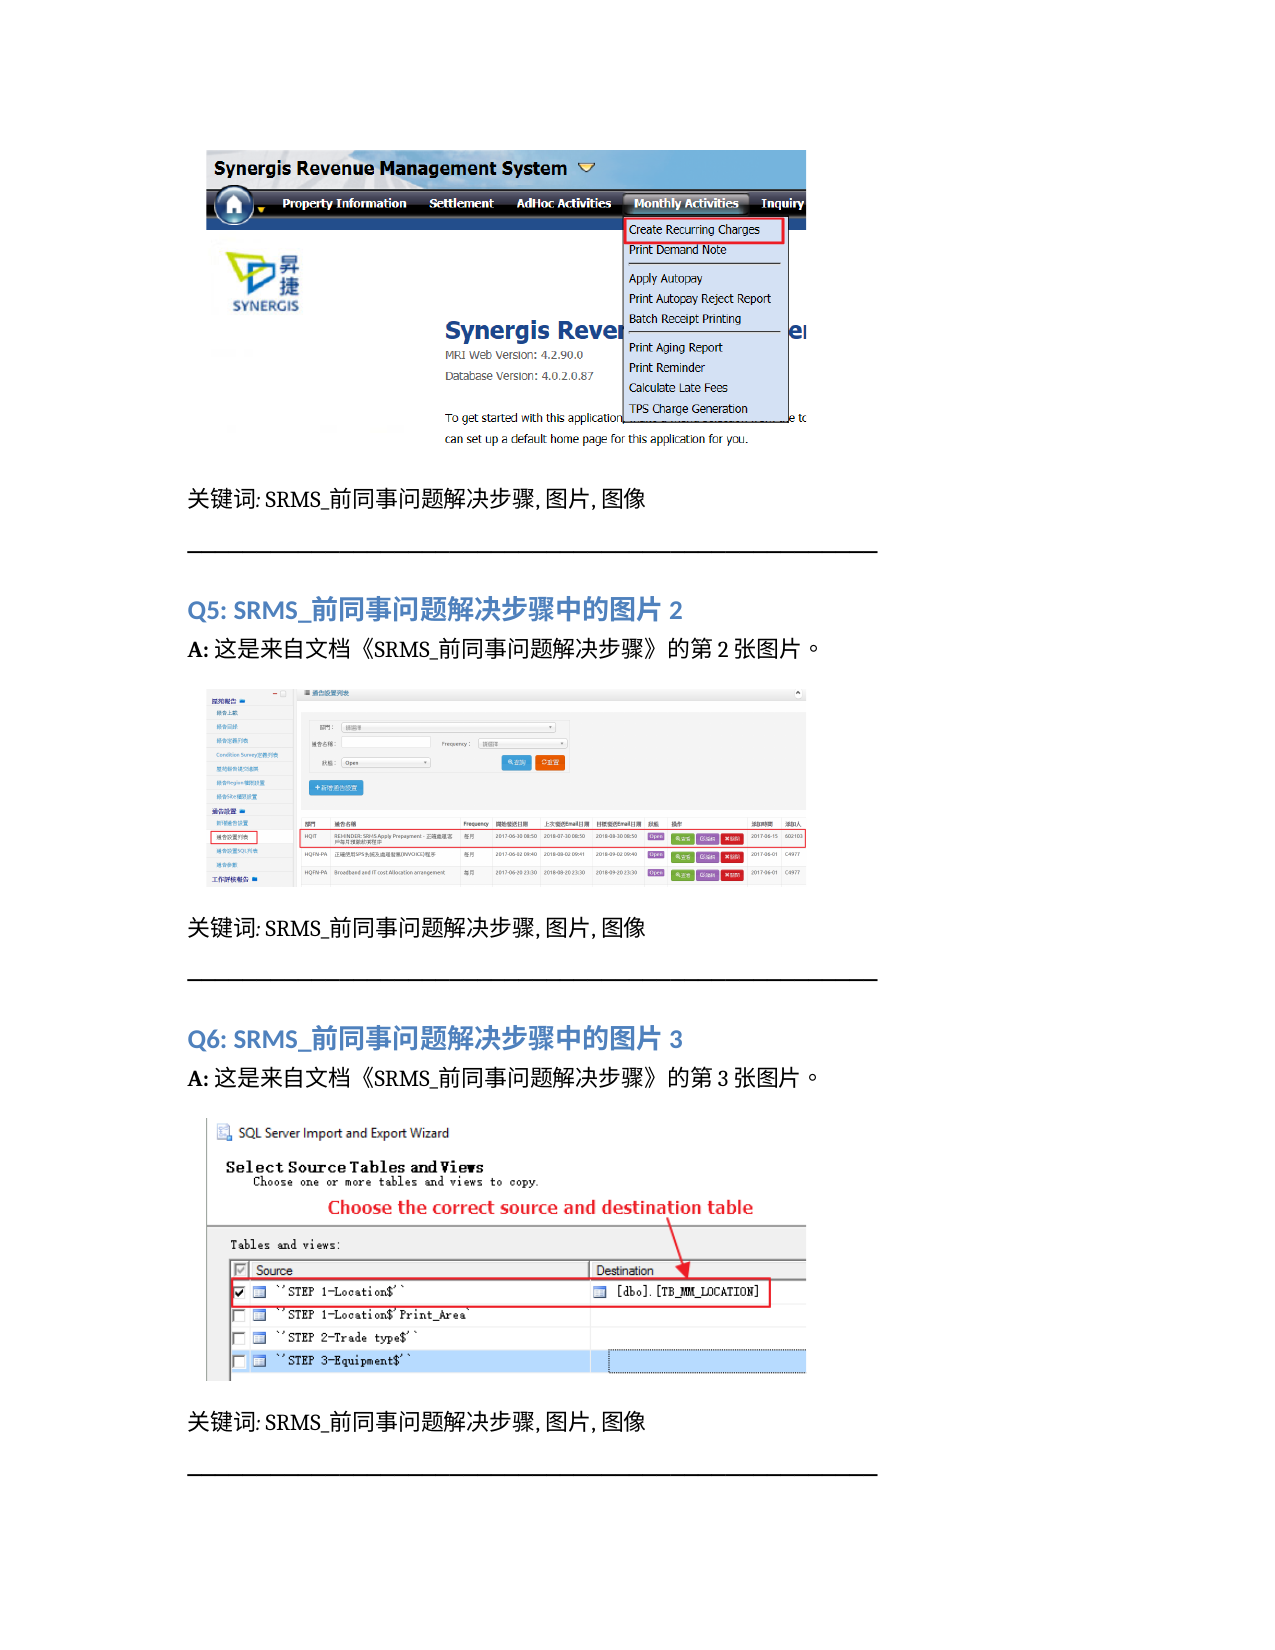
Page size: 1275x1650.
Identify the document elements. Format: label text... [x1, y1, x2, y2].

text A: 这是来自文档《SRMS_前同事问题解决步骤》的第3张图片。 [187, 1062, 1087, 1093]
text ────────────────────────────────────────────────── [187, 539, 1087, 566]
picture [206, 150, 807, 458]
text 关键词: SRMS_前同事问题解决步骤, 图片, 图像 [187, 912, 1087, 943]
text 关键词: SRMS_前同事问题解决步骤, 图片, 图像 [187, 483, 1087, 514]
text A: 这是来自文档《SRMS_前同事问题解决步骤》的第2张图片。 [187, 633, 1087, 664]
subtitle Q6: SRMS_前同事问题解决步骤中的图片3 [187, 1019, 1087, 1056]
picture [206, 689, 807, 887]
picture [206, 1118, 807, 1381]
text ────────────────────────────────────────────────── [187, 968, 1087, 995]
text ────────────────────────────────────────────────── [187, 1462, 1087, 1489]
text 关键词: SRMS_前同事问题解决步骤, 图片, 图像 [187, 1406, 1087, 1437]
subtitle Q5: SRMS_前同事问题解决步骤中的图片2 [187, 591, 1087, 627]
